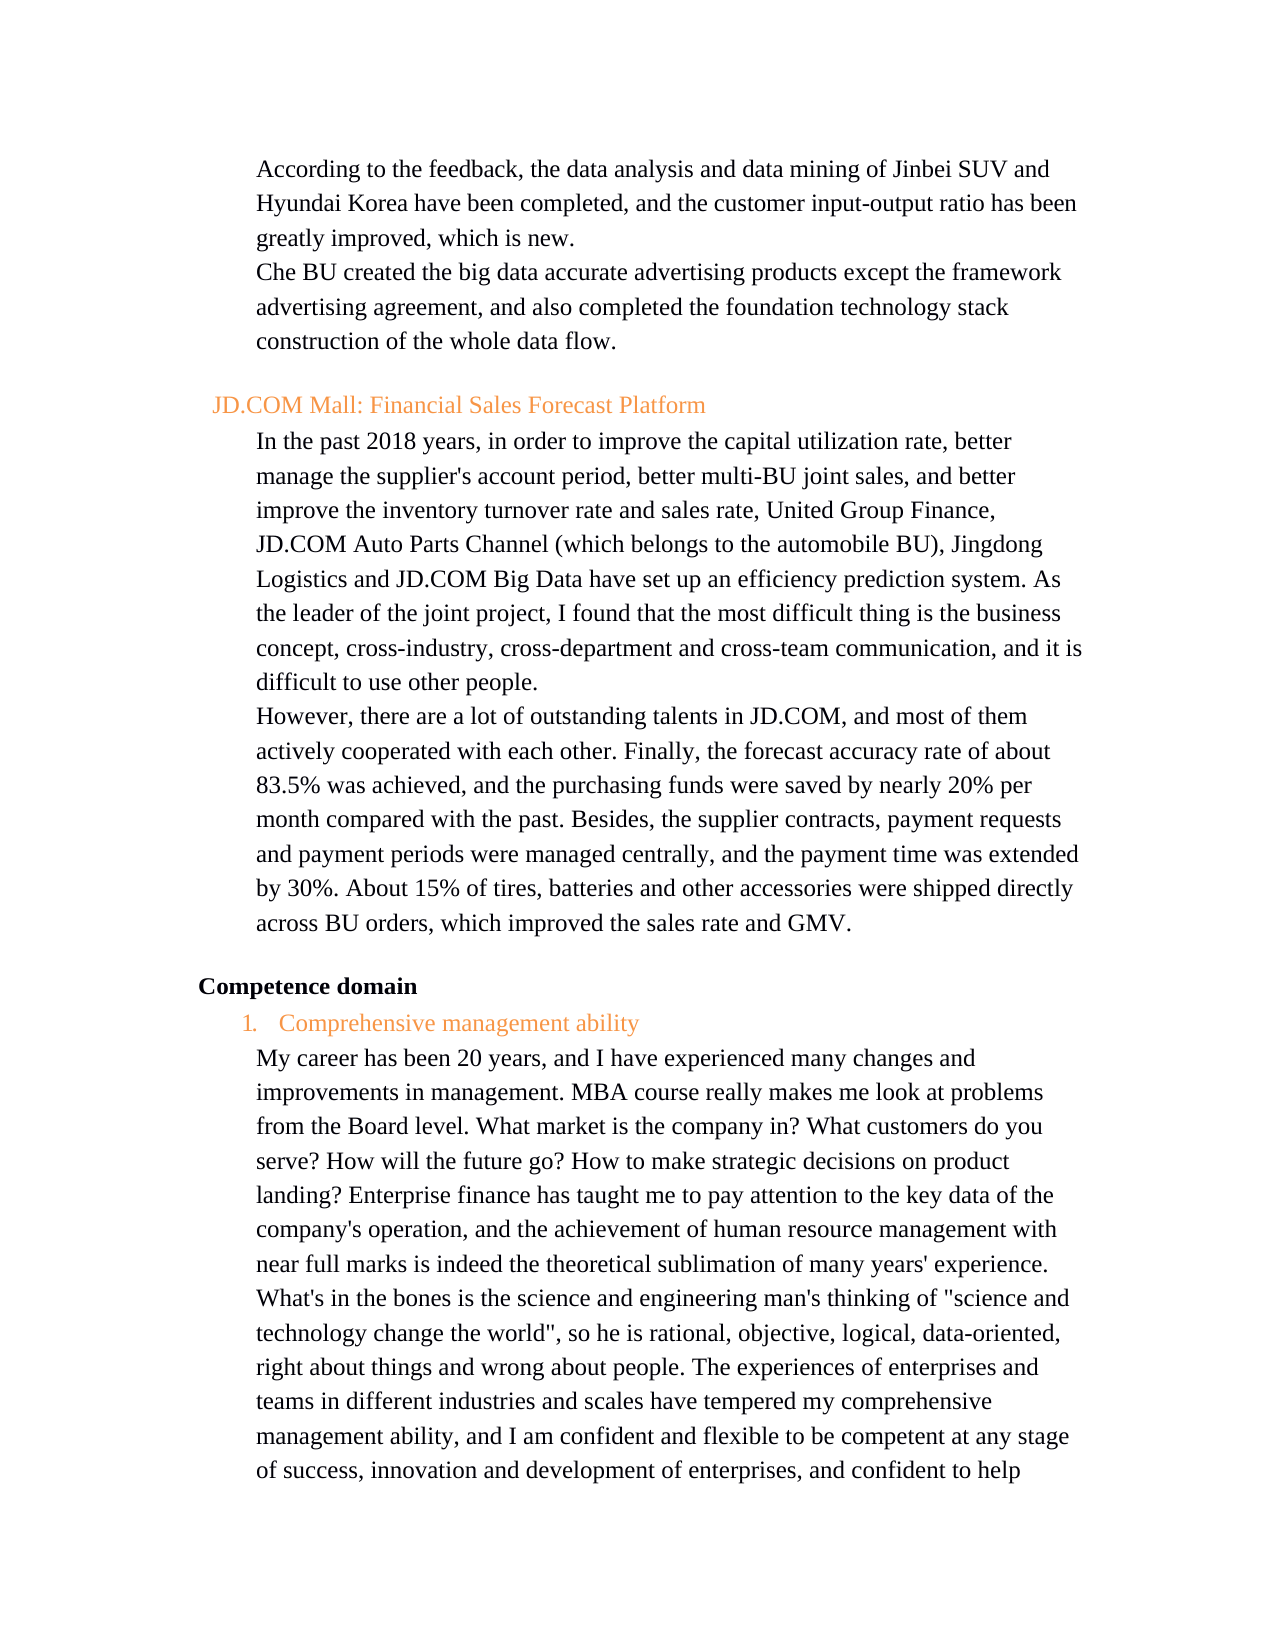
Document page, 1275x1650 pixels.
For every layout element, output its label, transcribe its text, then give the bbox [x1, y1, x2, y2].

text In the past 2018 years, in order to improve the capital utilization rate, better manage the supplier's account period, better multi-BU joint sales, and better improve the inventory turnover rate and sales rate, United Group Finance, JD.COM Auto Parts Channel (which belongs to the automobile BU), Jingdong Logistics and JD.COM Big Data have set up an efficiency prediction system. As the leader of the joint project, I found that the most difficult thing is the business concept, cross-industry, cross-department and cross-team communication, and it is difficult to use other people. [256, 422, 1087, 697]
text JD.COM Mall: Financial Sales Forecast Platform [212, 381, 1087, 422]
text According to the feedback, the data analysis and data mining of Jinbei SUV and Hyundai Korea have been completed, and the customer input-output ratio has been greatly improved, which is new. [256, 150, 1087, 253]
text However, there are a lot of outstanding talents in JD.COM, and most of them actively cooperated with each other. Finally, the forecast accuracy rate of about 83.5% was achieved, and the purchasing funds were saved by nearly 20% per month compared with the past. Besides, the supplier contracts, payment requests and payment periods were managed centrally, and the payment time was extended by 30%. About 15% of tires, batteries and other accessories were shipped directly across BU orders, which improved the sales rate and GMV. [256, 697, 1087, 938]
text Che BU created the big data accurate advertising products except the framework advertising agreement, and also completed the foundation technology stack construction of the whole data flow. [256, 253, 1087, 356]
list Comprehensive management ability [241, 1002, 1087, 1038]
text Competence domain [198, 962, 1087, 1002]
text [256, 1038, 1087, 1485]
